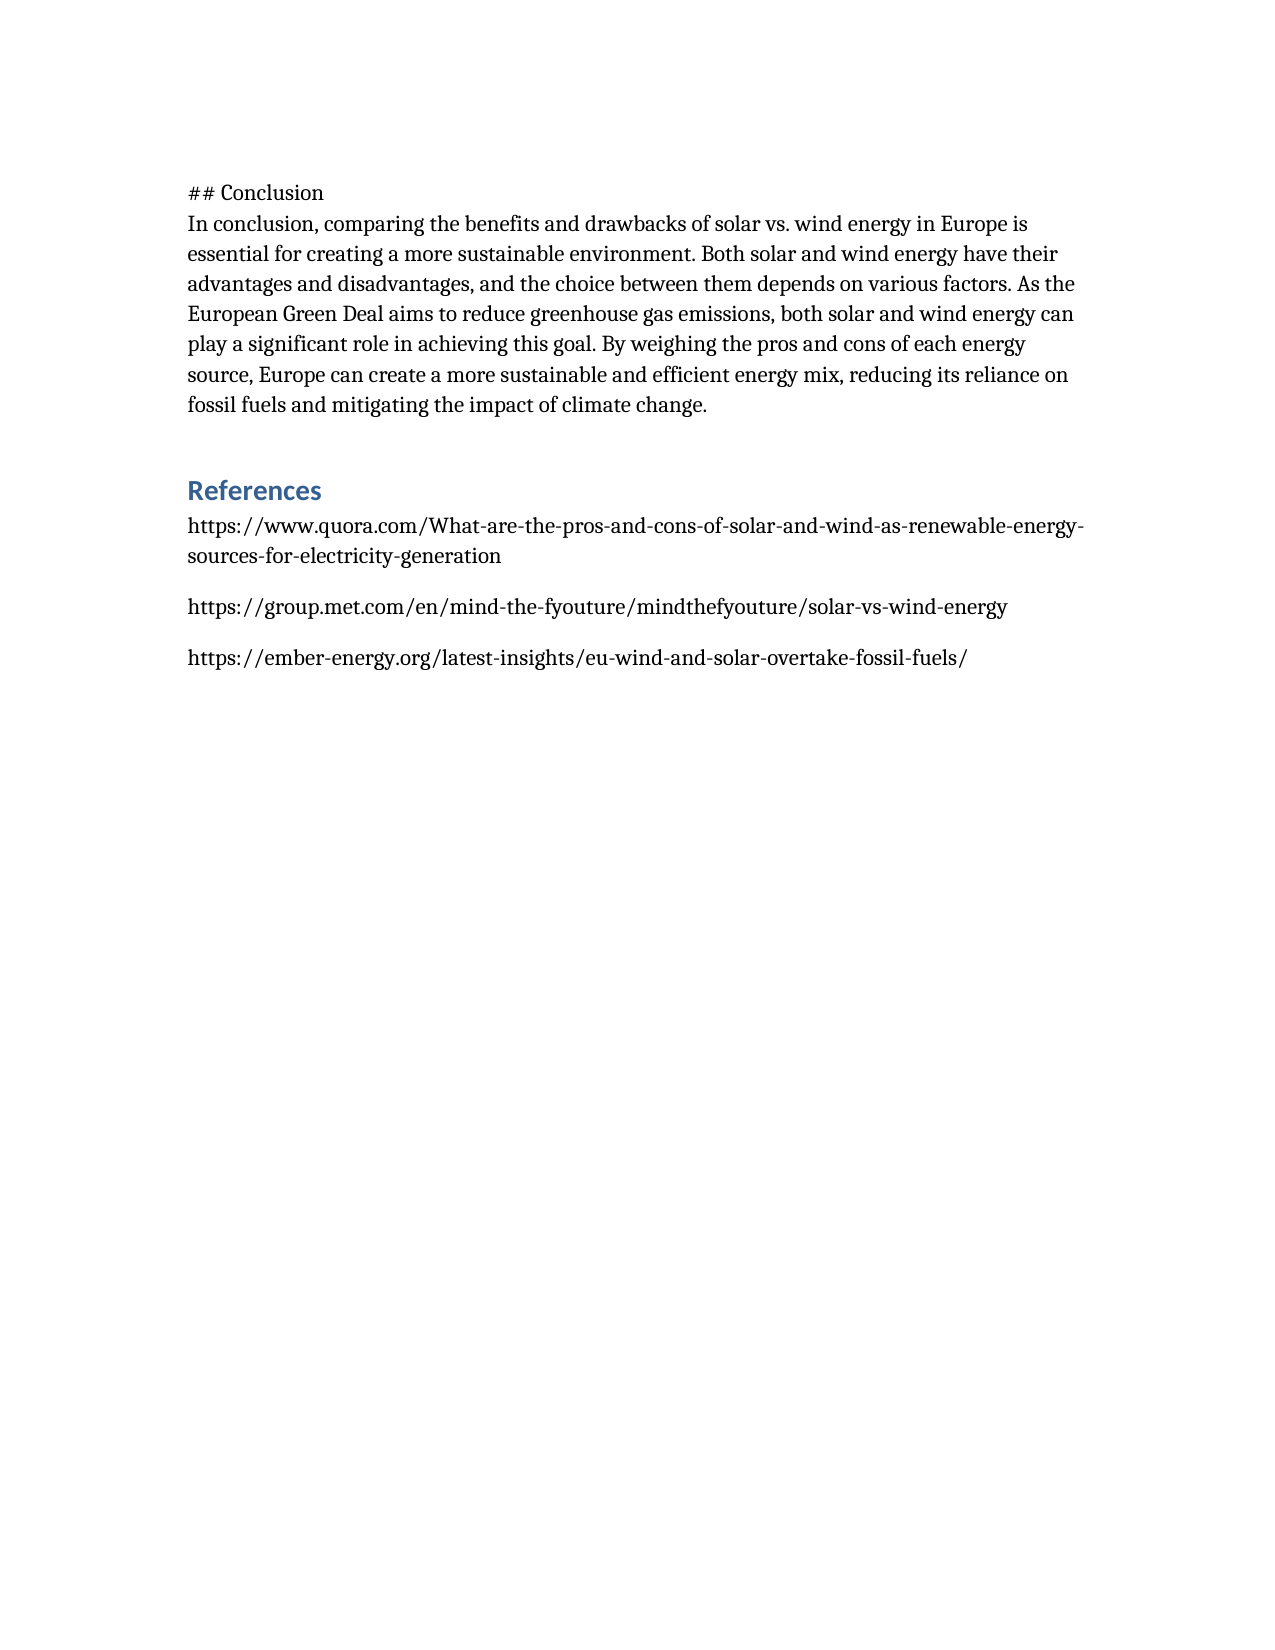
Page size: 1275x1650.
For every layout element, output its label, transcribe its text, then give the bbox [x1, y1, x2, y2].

text https://ember-energy.org/latest-insights/eu-wind-and-solar-overtake-fossil-fuels/ [187, 645, 1087, 671]
subtitle References [187, 472, 1087, 507]
text https://www.quora.com/What-are-the-pros-and-cons-of-solar-and-wind-as-renewable-energy-sources-for-electricity-generation [187, 513, 1087, 569]
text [187, 150, 1087, 418]
text https://group.met.com/en/mind-the-fyouture/mindthefyouture/solar-vs-wind-energy [187, 594, 1087, 620]
